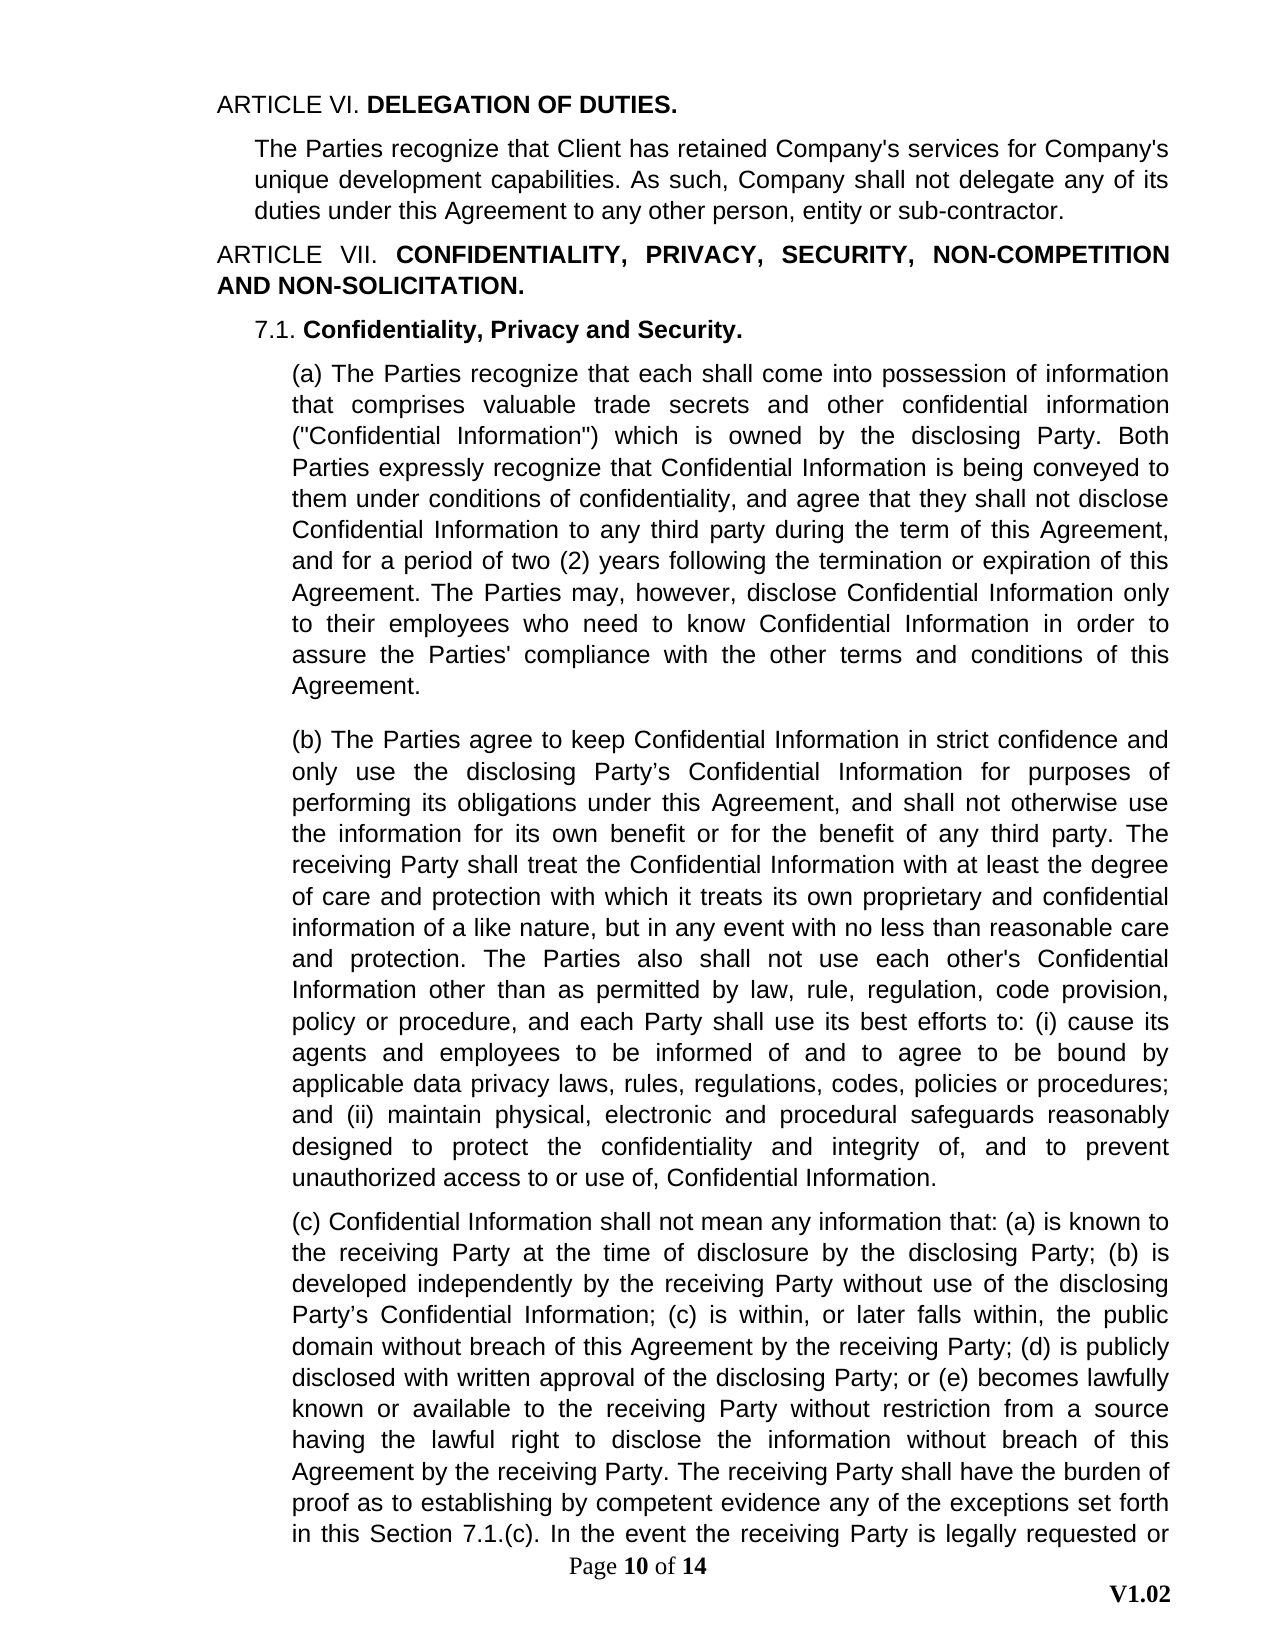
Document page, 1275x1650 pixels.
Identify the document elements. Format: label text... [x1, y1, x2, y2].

text (b) The Parties agree to keep Confidential Information in strict confidence and only use the disclosing Party’s Confidential Information for purposes of performing its obligations under this Agreement, and shall not otherwise use the information for its own benefit or for the benefit of any third party. The receiving Party shall treat the Confidential Information with at least the degree of care and protection with which it treats its own proprietary and confidential information of a like nature, but in any event with no less than reasonable care and protection. The Parties also shall not use each other's Confidential Information other than as permitted by law, rule, regulation, code provision, policy or procedure, and each Party shall use its best efforts to: (i) cause its agents and employees to be informed of and to agree to be bound by applicable data privacy laws, rules, regulations, codes, policies or procedures; and (ii) maintain physical, electronic and procedural safeguards reasonably designed to protect the confidentiality and integrity of, and to prevent unauthorized access to or use of, Confidential Information. [292, 723, 1171, 1192]
text The Parties recognize that Client has retained Company's services for Company's unique development capabilities. As such, Company shall not delegate any of its duties under this Agreement to any other person, entity or sub-contractor. [254, 131, 1171, 225]
text (a) The Parties recognize that each shall come into possession of information that comprises valuable trade secrets and other confidential information ("Confidential Information") which is owned by the disclosing Party. Both Parties expressly recognize that Confidential Information is being conveyed to them under conditions of confidentiality, and agree that they shall not disclose Confidential Information to any third party during the term of this Agreement, and for a period of two (2) years following the termination or expiration of this Agreement. The Parties may, however, disclose Confidential Information only to their employees who need to know Confidential Information in order to assure the Parties' compliance with the other terms and conditions of this Agreement. [292, 356, 1171, 700]
text ARTICLE VII. CONFIDENTIALITY, PRIVACY, SECURITY, NON-COMPETITION AND NON-SOLICITATION. [217, 237, 1171, 300]
text 7.1. Confidentiality, Privacy and Security. [254, 312, 1171, 344]
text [292, 1204, 1171, 1548]
text ARTICLE VI. DELEGATION OF DUTIES. [217, 87, 1171, 119]
